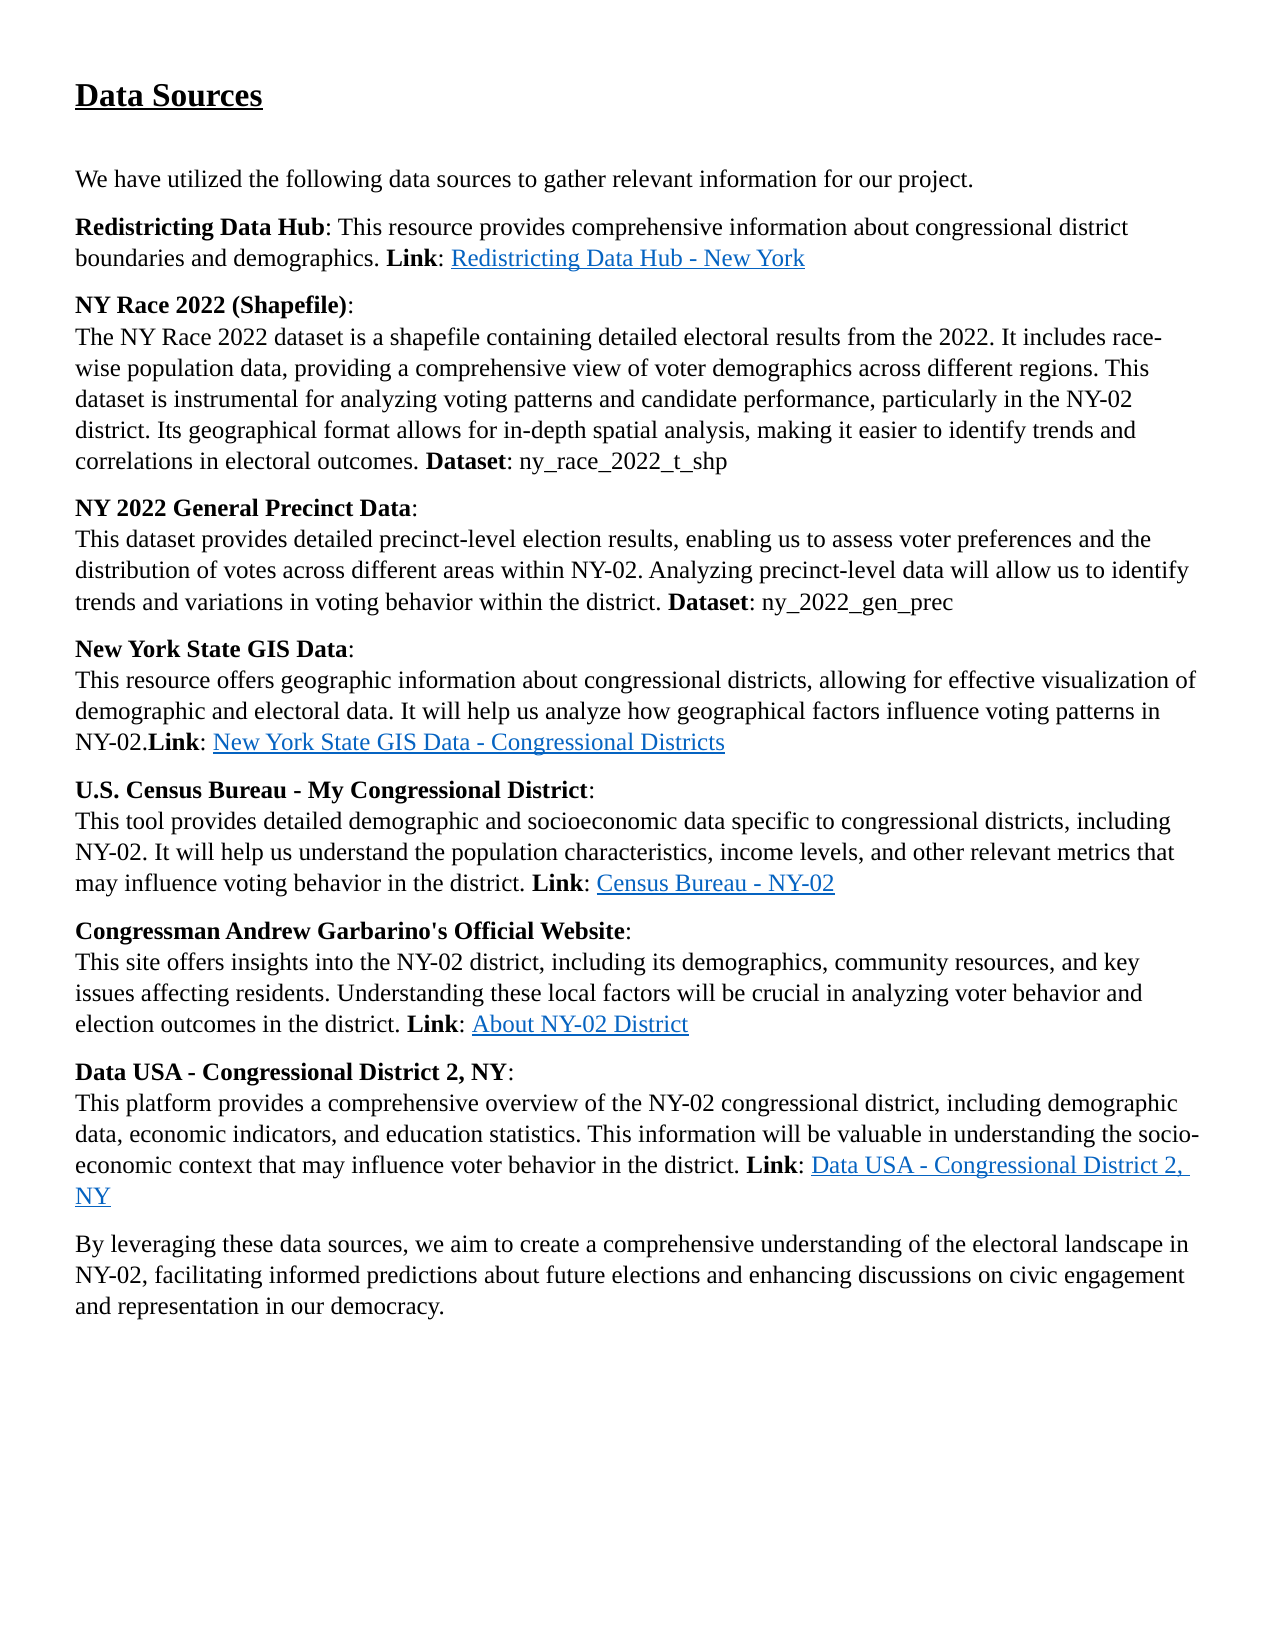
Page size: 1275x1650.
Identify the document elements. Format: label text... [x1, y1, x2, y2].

text We have utilized the following data sources to gather relevant information for our project. [75, 164, 1200, 193]
subtitle Data Sources [75, 75, 1200, 113]
text U.S. Census Bureau - My Congressional District: This tool provides detailed demographic and socioeconomic data specific to congressional districts, including NY-02. It will help us understand the population characteristics, income levels, and other relevant metrics that may influence voting behavior in the district. Link: Census Bureau - NY-02 [75, 775, 1200, 897]
text Congressman Andrew Garbarino's Official Website: This site offers insights into the NY-02 district, including its demographics, community resources, and key issues affecting residents. Understanding these local factors will be crucial in analyzing voter behavior and election outcomes in the district. Link: About NY-02 District [75, 916, 1200, 1038]
text NY 2022 General Precinct Data: This dataset provides detailed precinct-level election results, enabling us to assess voter preferences and the distribution of votes across different areas within NY-02. Analyzing precinct-level data will allow us to identify trends and variations in voting behavior within the district. Dataset: ny_2022_gen_prec [75, 493, 1200, 615]
text Data USA - Congressional District 2, NY: This platform provides a comprehensive overview of the NY-02 congressional district, including demographic data, economic indicators, and education statistics. This information will be valuable in understanding the socio-economic context that may influence voter behavior in the district. Link: Data USA - Congressional District 2, NY [75, 1057, 1200, 1210]
text By leveraging these data sources, we aim to create a comprehensive understanding of the electoral landscape in NY-02, facilitating informed predictions about future elections and enhancing discussions on civic engagement and representation in our democracy. [75, 1229, 1200, 1319]
text NY Race 2022 (Shapefile): The NY Race 2022 dataset is a shapefile containing detailed electoral results from the 2022. It includes race-wise population data, providing a comprehensive view of voter demographics across different regions. This dataset is instrumental for analyzing voting patterns and candidate performance, particularly in the NY-02 district. Its geographical format allows for in-depth spatial analysis, making it easier to identify trends and correlations in electoral outcomes. Dataset: ny_race_2022_t_shp [75, 291, 1200, 474]
text New York State GIS Data: This resource offers geographic information about congressional districts, allowing for effective visualization of demographic and electoral data. It will help us analyze how geographical factors influence voting patterns in NY-02.Link: New York State GIS Data - Congressional Districts [75, 634, 1200, 756]
text Redistricting Data Hub: This resource provides comprehensive information about congressional district boundaries and demographics. Link: Redistricting Data Hub - New York [75, 212, 1200, 272]
